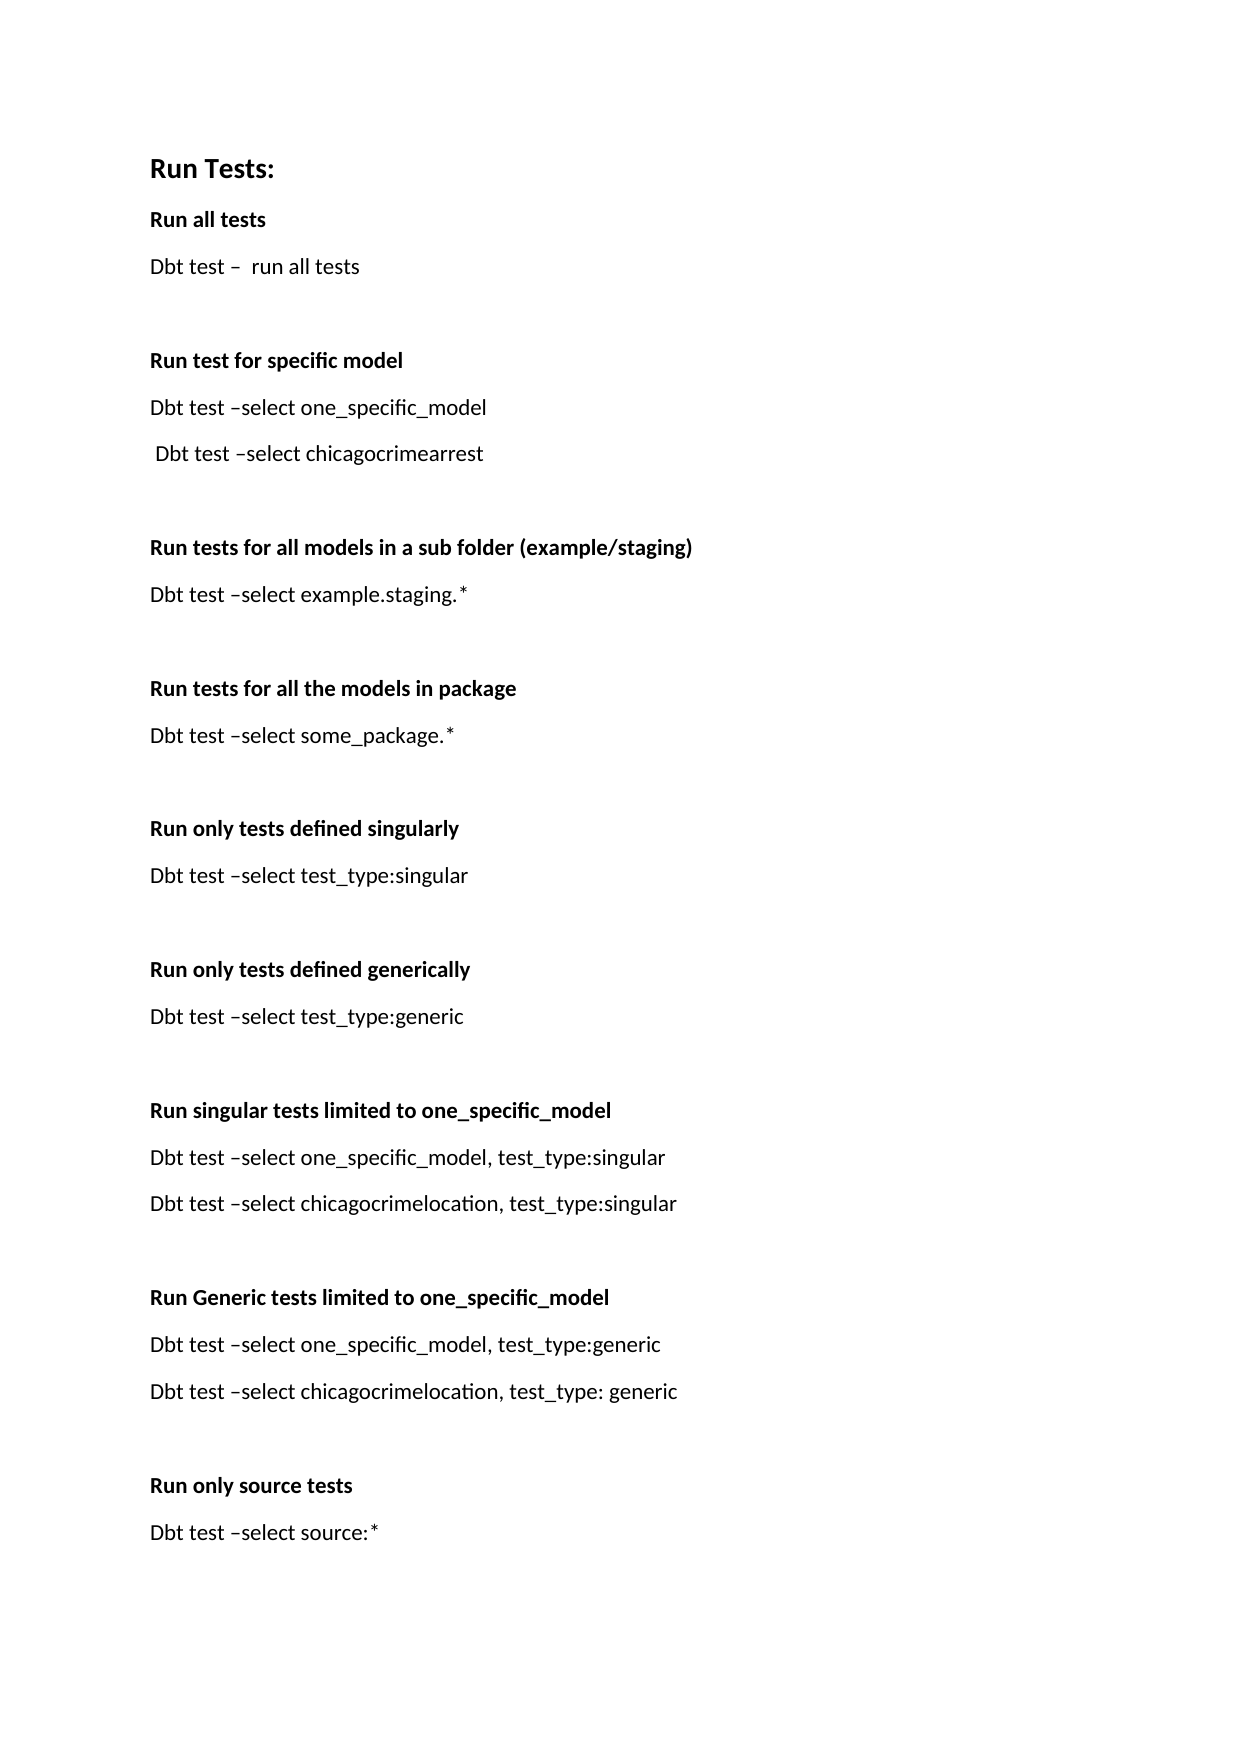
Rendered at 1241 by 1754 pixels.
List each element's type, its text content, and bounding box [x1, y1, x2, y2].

text Run only source tests [150, 1471, 1090, 1499]
text Run test for specific model [150, 346, 1090, 374]
text Run singular tests limited to one_specific_model [150, 1096, 1090, 1124]
text Run tests for all the models in package [150, 674, 1090, 702]
text Dbt test –select one_specific_model, test_type:singular [150, 1143, 1090, 1171]
text Dbt test –select test_type:generic [150, 1002, 1090, 1030]
text Run all tests [150, 205, 1090, 233]
text Run Generic tests limited to one_specific_model [150, 1283, 1090, 1311]
text Dbt test –select chicagocrimelocation, test_type: generic [150, 1377, 1090, 1405]
text Dbt test –select source:* [150, 1518, 1090, 1546]
text Run Tests: [150, 150, 1090, 186]
text Dbt test –select one_specific_model [150, 393, 1090, 421]
text Run only tests defined generically [150, 955, 1090, 983]
text Dbt test –select example.staging.* [150, 580, 1090, 608]
text Dbt test –select chicagocrimearrest [150, 439, 1090, 467]
text Dbt test –select test_type:singular [150, 861, 1090, 889]
text Dbt test –select one_specific_model, test_type:generic [150, 1330, 1090, 1358]
text Dbt test –select chicagocrimelocation, test_type:singular [150, 1189, 1090, 1217]
text Run tests for all models in a sub folder (example/staging) [150, 533, 1090, 561]
text Dbt test – run all tests [150, 252, 1090, 280]
text Dbt test –select some_package.* [150, 721, 1090, 749]
text Run only tests defined singularly [150, 814, 1090, 842]
